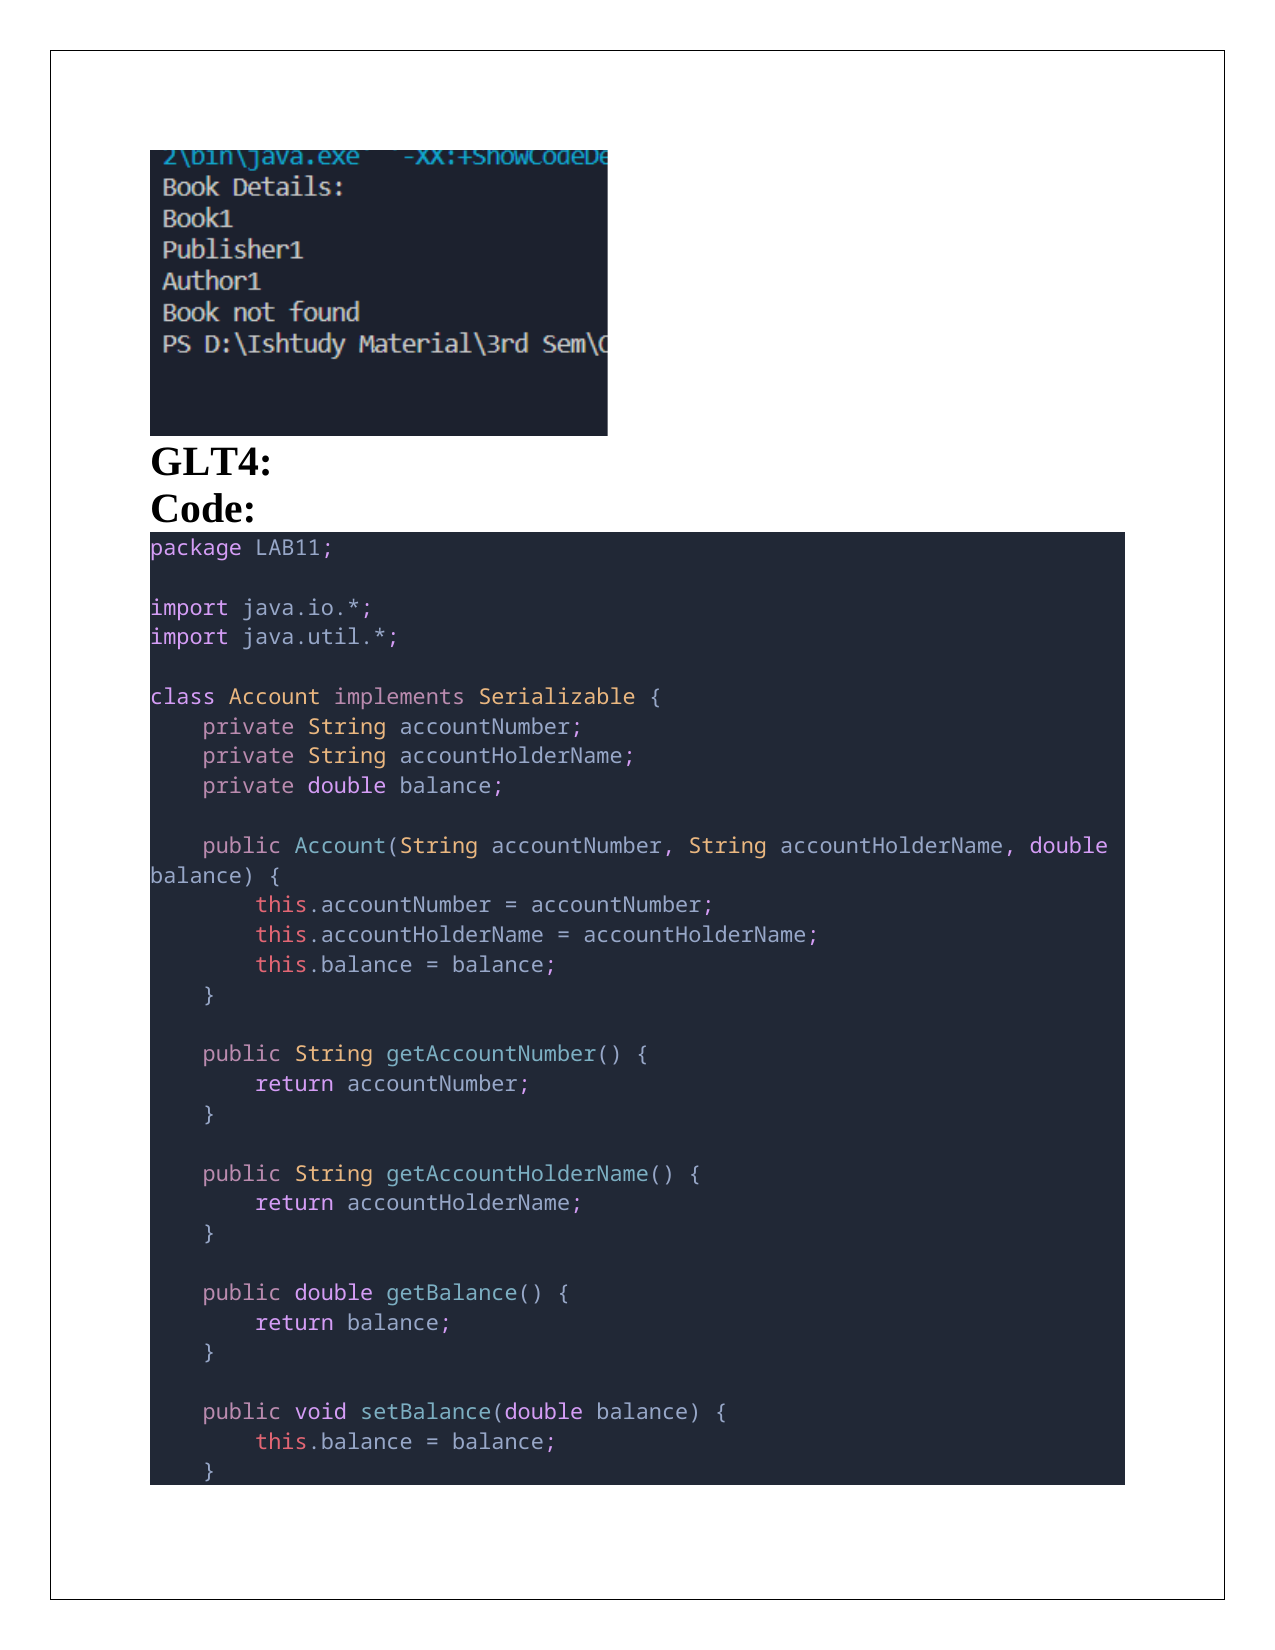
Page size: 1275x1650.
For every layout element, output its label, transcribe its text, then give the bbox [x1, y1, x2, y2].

text import java.io.*; [150, 591, 1125, 621]
text package LAB11; [150, 532, 1125, 562]
text public String getAccountHolderName() { [150, 1157, 1125, 1187]
text GLT4: [150, 436, 1125, 484]
picture [150, 150, 608, 436]
text this.balance = balance; [150, 1426, 1125, 1455]
text private double balance; [150, 770, 1125, 800]
text this.accountNumber = accountNumber; [150, 889, 1125, 919]
text return accountNumber; [150, 1068, 1125, 1098]
text private String accountHolderName; [150, 740, 1125, 770]
text } [150, 979, 1125, 1008]
text return accountHolderName; [150, 1187, 1125, 1217]
text } [150, 1217, 1125, 1247]
text } [150, 1455, 1125, 1485]
text } [150, 1098, 1125, 1128]
text public double getBalance() { [150, 1277, 1125, 1306]
text Code: [150, 484, 1125, 532]
text public Account(String accountNumber, String accountHolderName, double balance) { [150, 830, 1125, 889]
text } [150, 1336, 1125, 1366]
text public String getAccountNumber() { [150, 1038, 1125, 1068]
text return balance; [150, 1306, 1125, 1336]
text private String accountNumber; [150, 711, 1125, 740]
text public void setBalance(double balance) { [150, 1396, 1125, 1426]
text import java.util.*; [150, 621, 1125, 651]
text class Account implements Serializable { [150, 681, 1125, 711]
text this.balance = balance; [150, 949, 1125, 979]
text this.accountHolderName = accountHolderName; [150, 919, 1125, 949]
